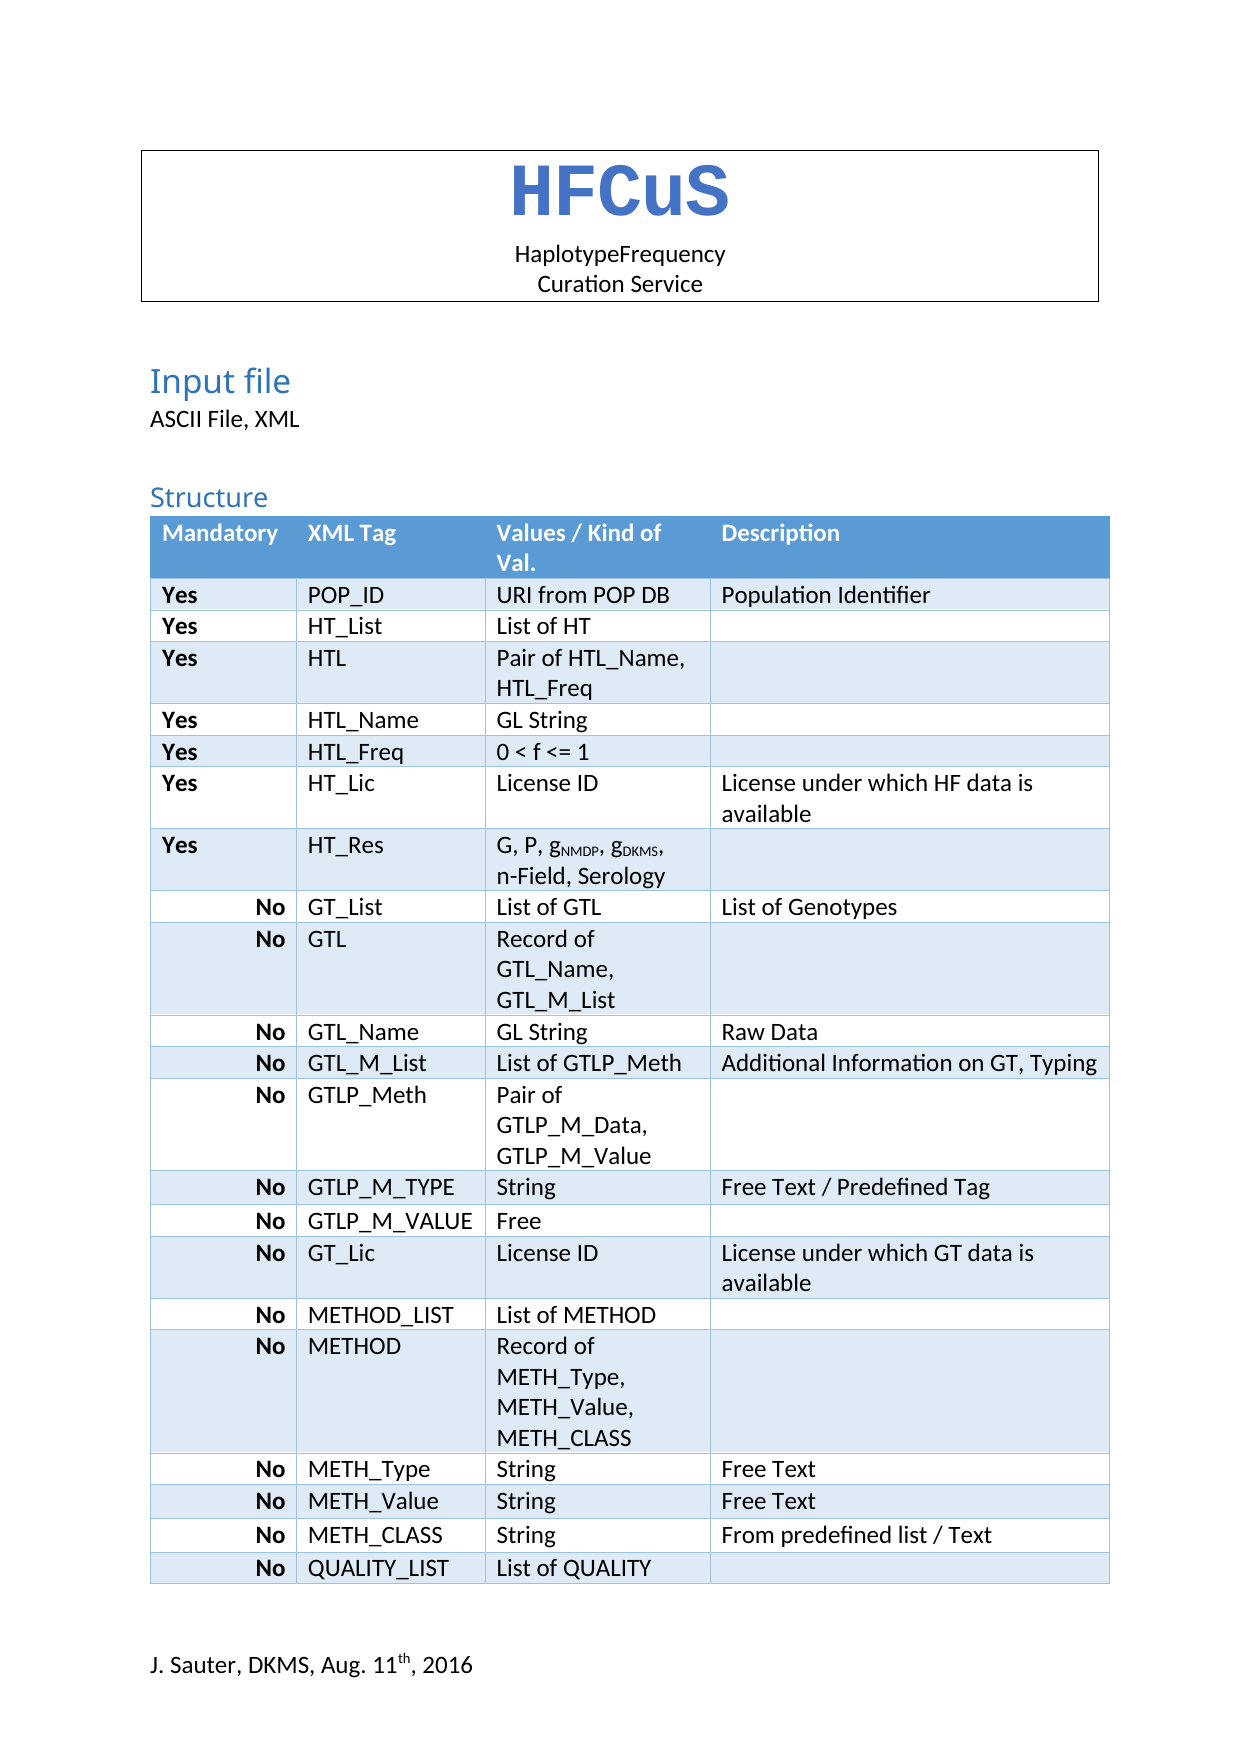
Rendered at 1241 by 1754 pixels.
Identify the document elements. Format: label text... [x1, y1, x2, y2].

table_cell No [151, 1237, 296, 1298]
table_cell QUALITY_LIST [297, 1553, 485, 1583]
table_cell HTL [297, 642, 485, 703]
table_cell No [151, 1205, 296, 1236]
text Curation Service [142, 266, 1098, 301]
table_cell License ID [486, 1237, 710, 1298]
table_cell METH_Type [297, 1454, 485, 1484]
table_cell GTL_M_List [297, 1047, 485, 1078]
table_cell GTL [297, 923, 485, 1014]
table_cell [711, 1299, 1109, 1329]
table_cell G, P, gNMDP, gDKMS, n-Field, Serology [486, 829, 710, 890]
table_cell [711, 642, 1109, 703]
table_cell Additional Information on GT, Typing [711, 1047, 1109, 1078]
table_cell GTLP_M_TYPE [297, 1171, 485, 1204]
table_cell [711, 736, 1109, 766]
table_cell Yes [151, 579, 296, 609]
text ASCII File, XML [150, 403, 1090, 434]
table_cell URI from POP DB [486, 579, 710, 609]
table_cell HTL_Freq [297, 736, 485, 766]
table_cell Pair of HTL_Name, HTL_Freq [486, 642, 710, 703]
table_cell GT_Lic [297, 1237, 485, 1298]
table_cell Record of METH_Type, METH_Value, METH_CLASS [486, 1330, 710, 1452]
table_header Mandatory [151, 517, 296, 578]
table_cell [711, 923, 1109, 1014]
table_cell GTLP_M_VALUE [297, 1205, 485, 1236]
table_cell GT_List [297, 891, 485, 922]
table_cell No [151, 1079, 296, 1170]
table_cell No [151, 1299, 296, 1329]
table_cell Raw Data [711, 1016, 1109, 1046]
table_cell Yes [151, 767, 296, 828]
table_cell METH_Value [297, 1485, 485, 1518]
table_cell String [486, 1171, 710, 1204]
table_cell String [486, 1485, 710, 1518]
table_cell [711, 1205, 1109, 1236]
table_cell 0 < f <= 1 [486, 736, 710, 766]
table_cell Pair of GTLP_M_Data, GTLP_M_Value [486, 1079, 710, 1170]
table_cell Free Text [711, 1454, 1109, 1484]
table_cell Free Text [711, 1485, 1109, 1518]
text HaplotypeFrequency [150, 238, 1090, 266]
subtitle Structure [150, 479, 1090, 516]
table_cell Record of GTL_Name, GTL_M_List [486, 923, 710, 1014]
table_cell [711, 611, 1109, 641]
table_cell [711, 1330, 1109, 1452]
table_cell Yes [151, 611, 296, 641]
table_cell List of GTL [486, 891, 710, 922]
table_cell String [486, 1454, 710, 1484]
table_cell GL String [486, 704, 710, 735]
table_cell No [151, 1171, 296, 1204]
table_cell List of METHOD [486, 1299, 710, 1329]
table_cell Yes [151, 736, 296, 766]
table_cell List of HT [486, 611, 710, 641]
table_cell GTLP_Meth [297, 1079, 485, 1170]
table_cell METHOD [297, 1330, 485, 1452]
table_cell License under which GT data is available [711, 1237, 1109, 1298]
table_cell No [151, 1016, 296, 1046]
subtitle Input file [150, 358, 1090, 403]
table_cell GL String [486, 1016, 710, 1046]
table_cell Population Identifier [711, 579, 1109, 609]
table_cell License under which HF data is available [711, 767, 1109, 828]
table_cell METHOD_LIST [297, 1299, 485, 1329]
table_cell Free [486, 1205, 710, 1236]
title HFCuS [142, 151, 1098, 238]
table_cell No [151, 1519, 296, 1552]
table_cell No [151, 923, 296, 1014]
table_cell POP_ID [297, 579, 485, 609]
table_header Values / Kind of Val. [486, 517, 710, 578]
table_cell METH_CLASS [297, 1519, 485, 1552]
table_cell [711, 1079, 1109, 1170]
table_cell From predefined list / Text [711, 1519, 1109, 1552]
table_cell No [151, 891, 296, 922]
table_cell HT_Res [297, 829, 485, 890]
table_cell String [486, 1519, 710, 1552]
table_cell List of GTLP_Meth [486, 1047, 710, 1078]
table_cell GTL_Name [297, 1016, 485, 1046]
table_cell Yes [151, 829, 296, 890]
table_cell No [151, 1330, 296, 1452]
table_cell Yes [151, 642, 296, 703]
table_cell List of Genotypes [711, 891, 1109, 922]
table_cell HT_List [297, 611, 485, 641]
table_cell No [151, 1553, 296, 1583]
table_cell No [151, 1485, 296, 1518]
table_cell No [151, 1047, 296, 1078]
table_cell HTL_Name [297, 704, 485, 735]
table_cell List of QUALITY [486, 1553, 710, 1583]
table_cell Free Text / Predefined Tag [711, 1171, 1109, 1204]
table_cell License ID [486, 767, 710, 828]
table_header XML Tag [297, 517, 485, 578]
table_cell [711, 1553, 1109, 1583]
table_cell No [151, 1454, 296, 1484]
table_cell [711, 829, 1109, 890]
table_cell [711, 704, 1109, 735]
table_header Description [711, 517, 1109, 578]
table_cell HT_Lic [297, 767, 485, 828]
table_cell Yes [151, 704, 296, 735]
